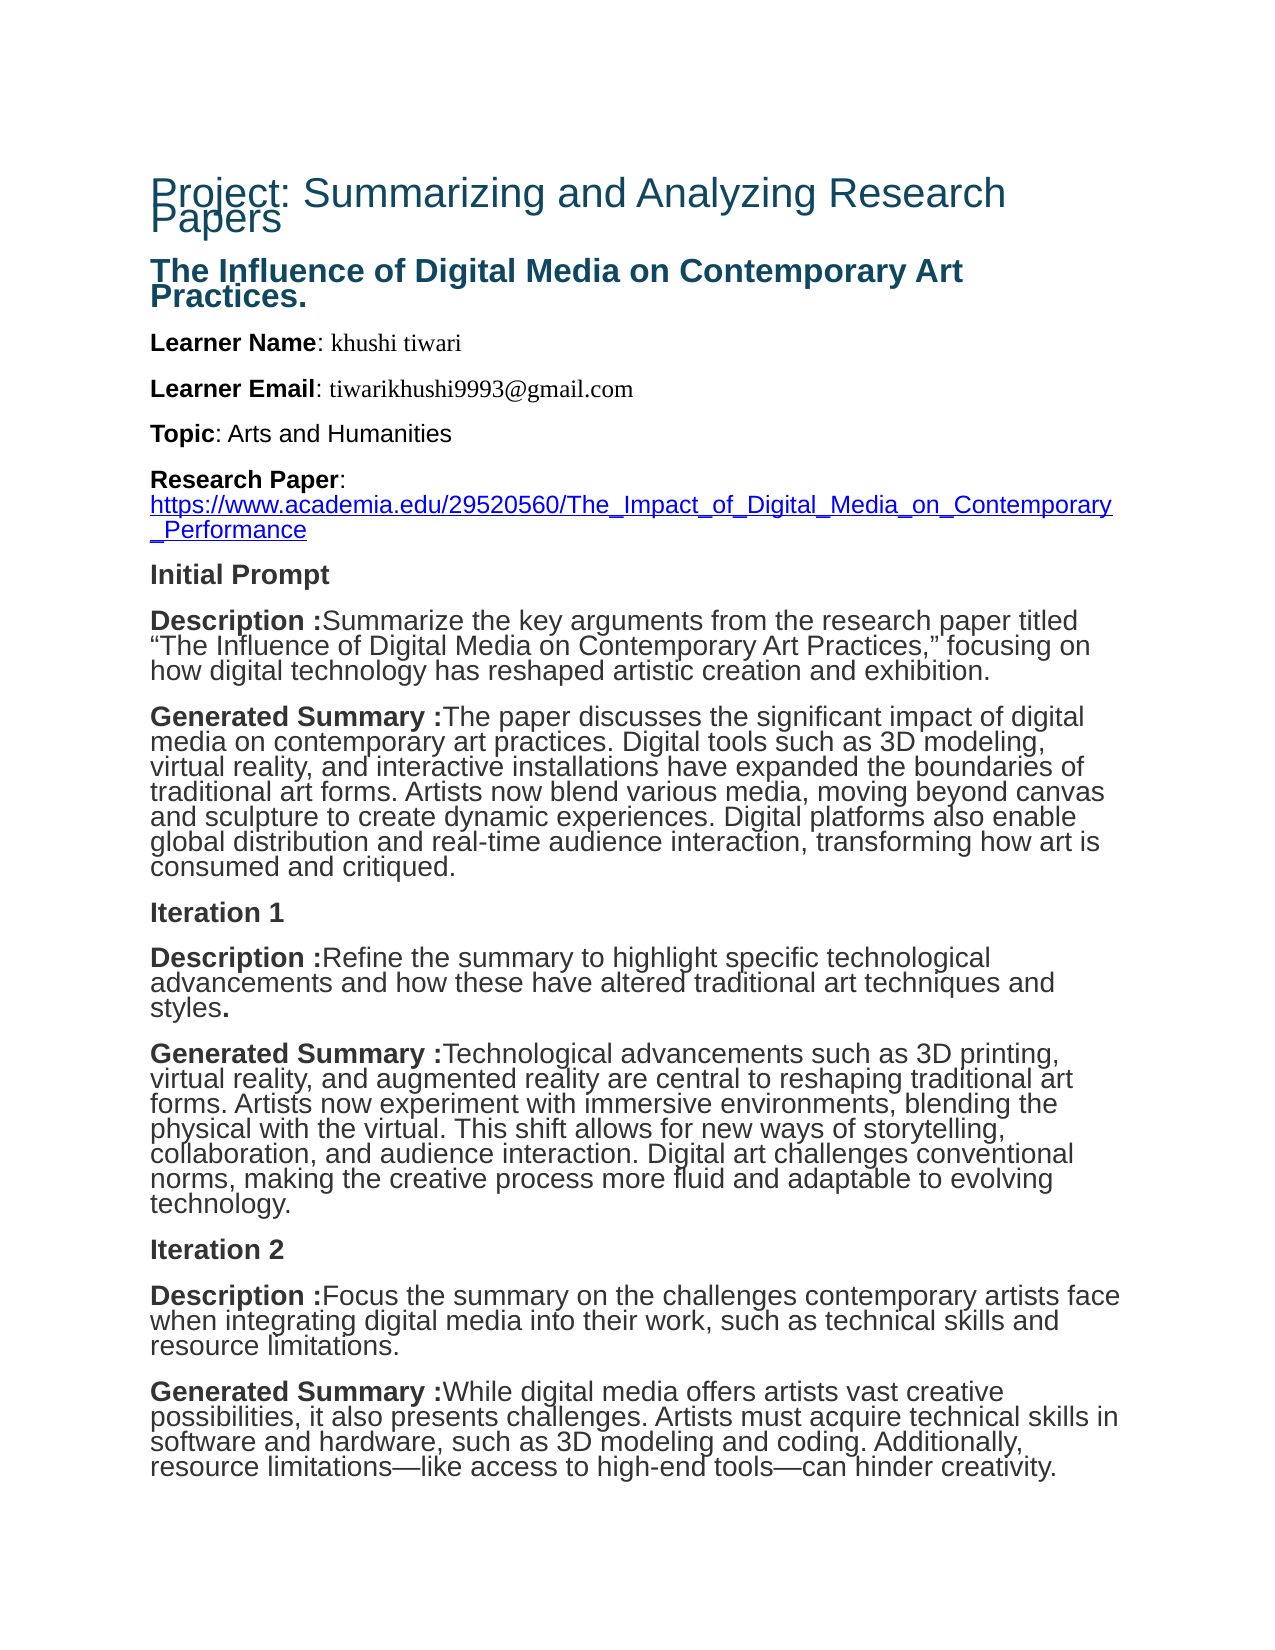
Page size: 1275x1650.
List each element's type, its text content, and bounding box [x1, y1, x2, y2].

text Project: Summarizing and Analyzing Research Papers [207, 187, 1125, 237]
text Generated Summary :The paper discusses the significant impact of digital media on contemporary art practices. Digital tools such as 3D modeling, virtual reality, and interactive installations have expanded the boundaries of traditional art forms. Artists now blend various media, moving beyond canvas and sculpture to create dynamic experiences. Digital platforms also enable global distribution and real-time audience interaction, transforming how art is consumed and critiqued. [150, 706, 1125, 881]
text Project: Summarizing and Analyzing Research Papers [150, 187, 217, 237]
text The Influence of Digital Media on Contemporary Art Practices. [150, 262, 1125, 312]
text Research Paper: https://www.academia.edu/29520560/The_Impact_of_Digital_Media_on_Contemporary_Performance [150, 469, 1125, 544]
text Iteration 1 [150, 902, 1125, 927]
text Description :Focus the summary on the challenges contemporary artists face when integrating digital media into their work, such as technical skills and resource limitations. [150, 1285, 1125, 1360]
text Topic: Arts and Humanities [150, 423, 1125, 448]
text Generated Summary :Technological advancements such as 3D printing, virtual reality, and augmented reality are central to reshaping traditional art forms. Artists now experiment with immersive environments, blending the physical with the virtual. This shift allows for new ways of storytelling, collaboration, and audience interaction. Digital art challenges conventional norms, making the creative process more fluid and adaptable to evolving technology. [150, 1044, 1125, 1219]
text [150, 1381, 1125, 1481]
text Description :Refine the summary to highlight specific technological advancements and how these have altered traditional art techniques and styles. [150, 948, 1125, 1023]
text Iteration 2 [150, 1239, 1125, 1264]
text Initial Prompt [150, 564, 1125, 589]
text Description :Summarize the key arguments from the research paper titled “The Influence of Digital Media on Contemporary Art Practices,” focusing on how digital technology has reshaped artistic creation and exhibition. [150, 610, 1125, 685]
text Learner Name: khushi tiwari [150, 331, 1125, 356]
text Learner Email: tiwarikhushi9993@gmail.com [150, 377, 1125, 402]
